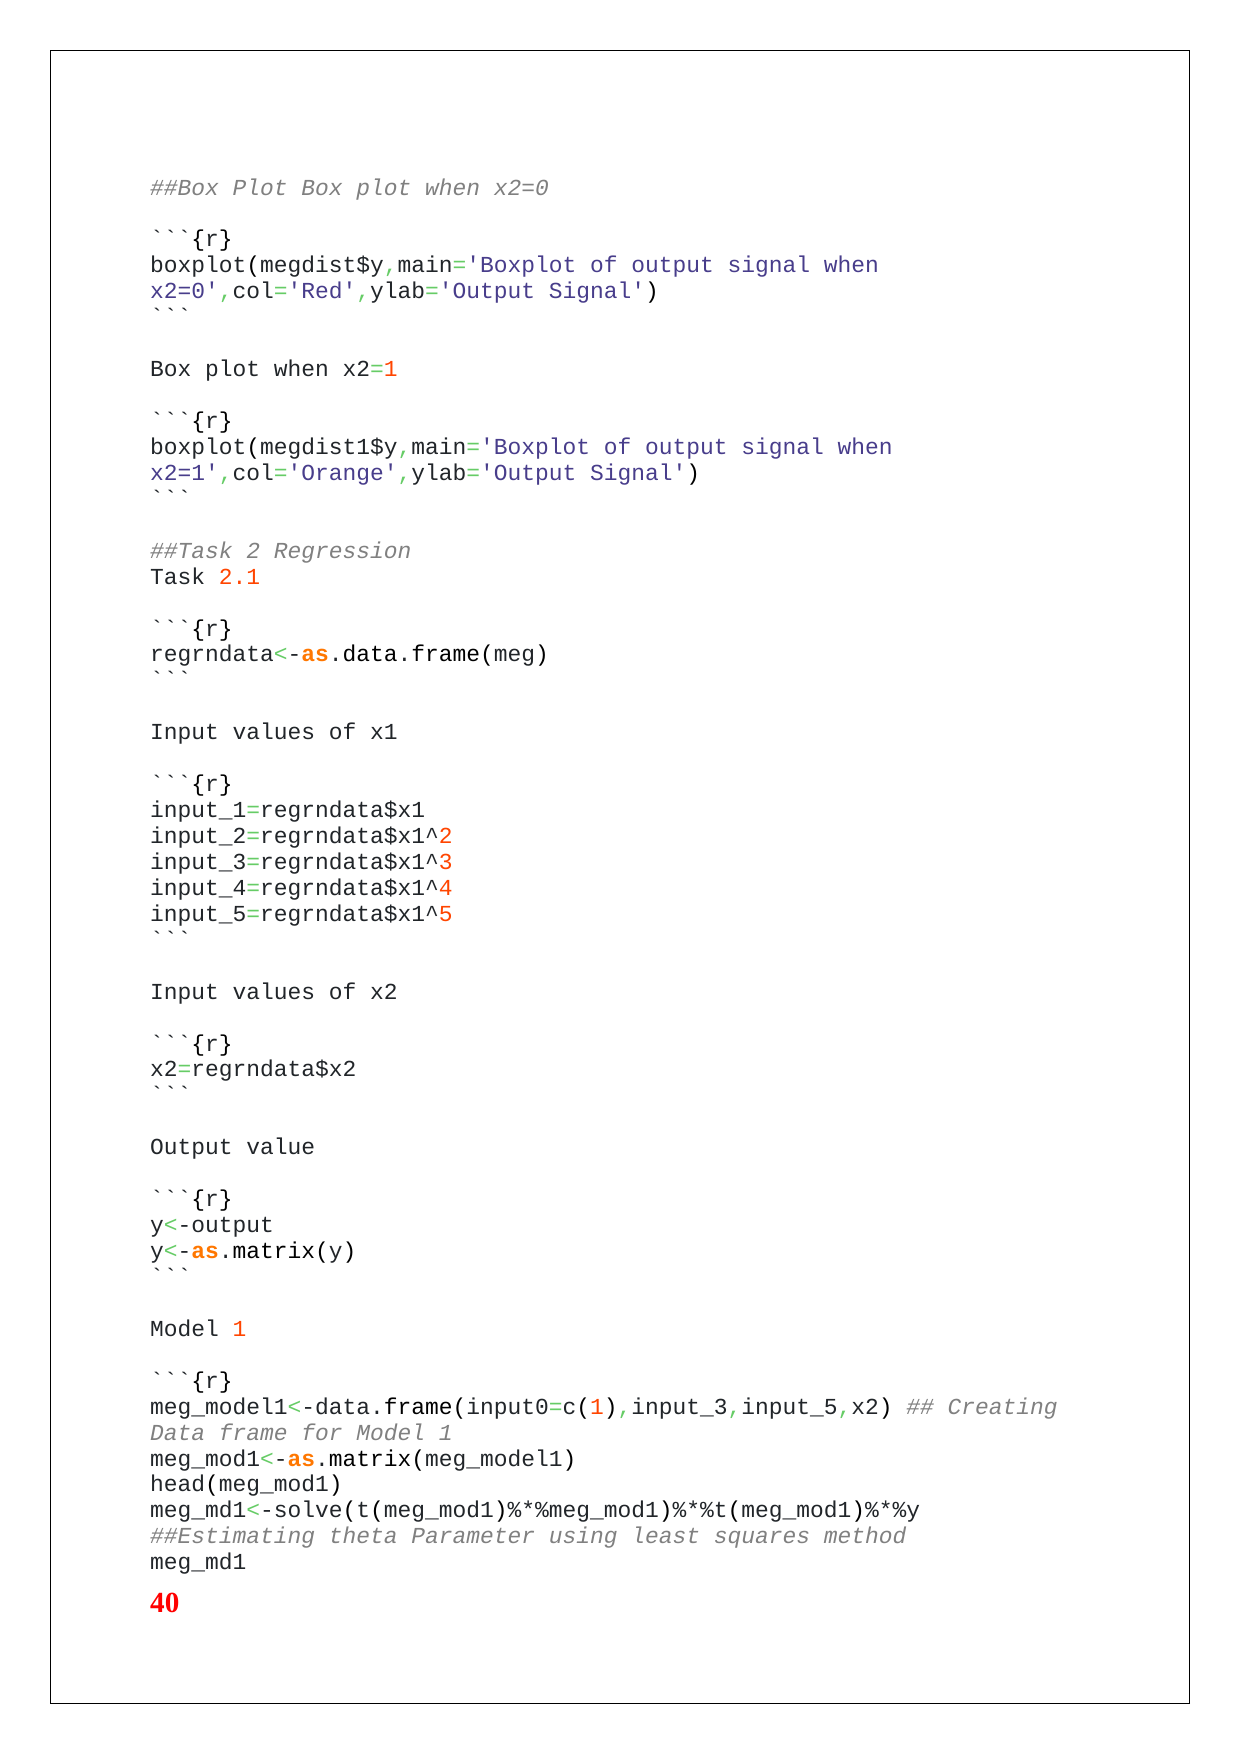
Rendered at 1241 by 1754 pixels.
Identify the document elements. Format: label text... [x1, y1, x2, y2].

text x2=regrndata$x2 [150, 1058, 1090, 1084]
text y<-as.matrix(y) [150, 1239, 1090, 1265]
text ``` [150, 1084, 1090, 1110]
text input_4=regrndata$x1^4 [150, 876, 1090, 902]
text boxplot(megdist1$y,main='Boxplot of output signal when x2=1',col='Orange',ylab='Output Signal') [150, 435, 1090, 487]
text input_1=regrndata$x1 [150, 798, 1090, 824]
text ```{r} [150, 772, 1090, 798]
text Input values of x1 [150, 721, 1090, 747]
text y<-output [150, 1213, 1090, 1239]
text input_3=regrndata$x1^3 [150, 850, 1090, 876]
text ```{r} [150, 228, 1090, 254]
text ##Box Plot Box plot when x2=0 [150, 176, 1090, 202]
text Task 2.1 [150, 565, 1090, 591]
text ```{r} [150, 617, 1090, 643]
text ```{r} [150, 1032, 1090, 1058]
text boxplot(megdist$y,main='Boxplot of output signal when x2=0',col='Red',ylab='Output Signal') [150, 254, 1090, 306]
text ``` [150, 928, 1090, 954]
text input_5=regrndata$x1^5 [150, 902, 1090, 928]
text ``` [150, 669, 1090, 695]
text Box plot when x2=1 [150, 357, 1090, 383]
text ##Task 2 Regression [150, 539, 1090, 565]
text input_2=regrndata$x1^2 [150, 824, 1090, 850]
text meg_md1 [150, 1551, 1090, 1577]
text meg_mod1<-as.matrix(meg_model1) [150, 1447, 1090, 1473]
text ``` [150, 1265, 1090, 1291]
text ``` [150, 487, 1090, 513]
text ``` [150, 306, 1090, 332]
text regrndata<-as.data.frame(meg) [150, 643, 1090, 669]
text head(meg_mod1) [150, 1473, 1090, 1499]
text Output value [150, 1136, 1090, 1162]
text ```{r} [150, 409, 1090, 435]
text meg_md1<-solve(t(meg_mod1)%*%meg_mod1)%*%t(meg_mod1)%*%y ##Estimating theta Parameter using least squares method [150, 1499, 1090, 1551]
text Model 1 [150, 1317, 1090, 1343]
text meg_model1<-data.frame(input0=c(1),input_3,input_5,x2) ## Creating Data frame for Model 1 [150, 1395, 1090, 1447]
text ```{r} [150, 1369, 1090, 1395]
text ```{r} [150, 1187, 1090, 1213]
text Input values of x2 [150, 980, 1090, 1006]
